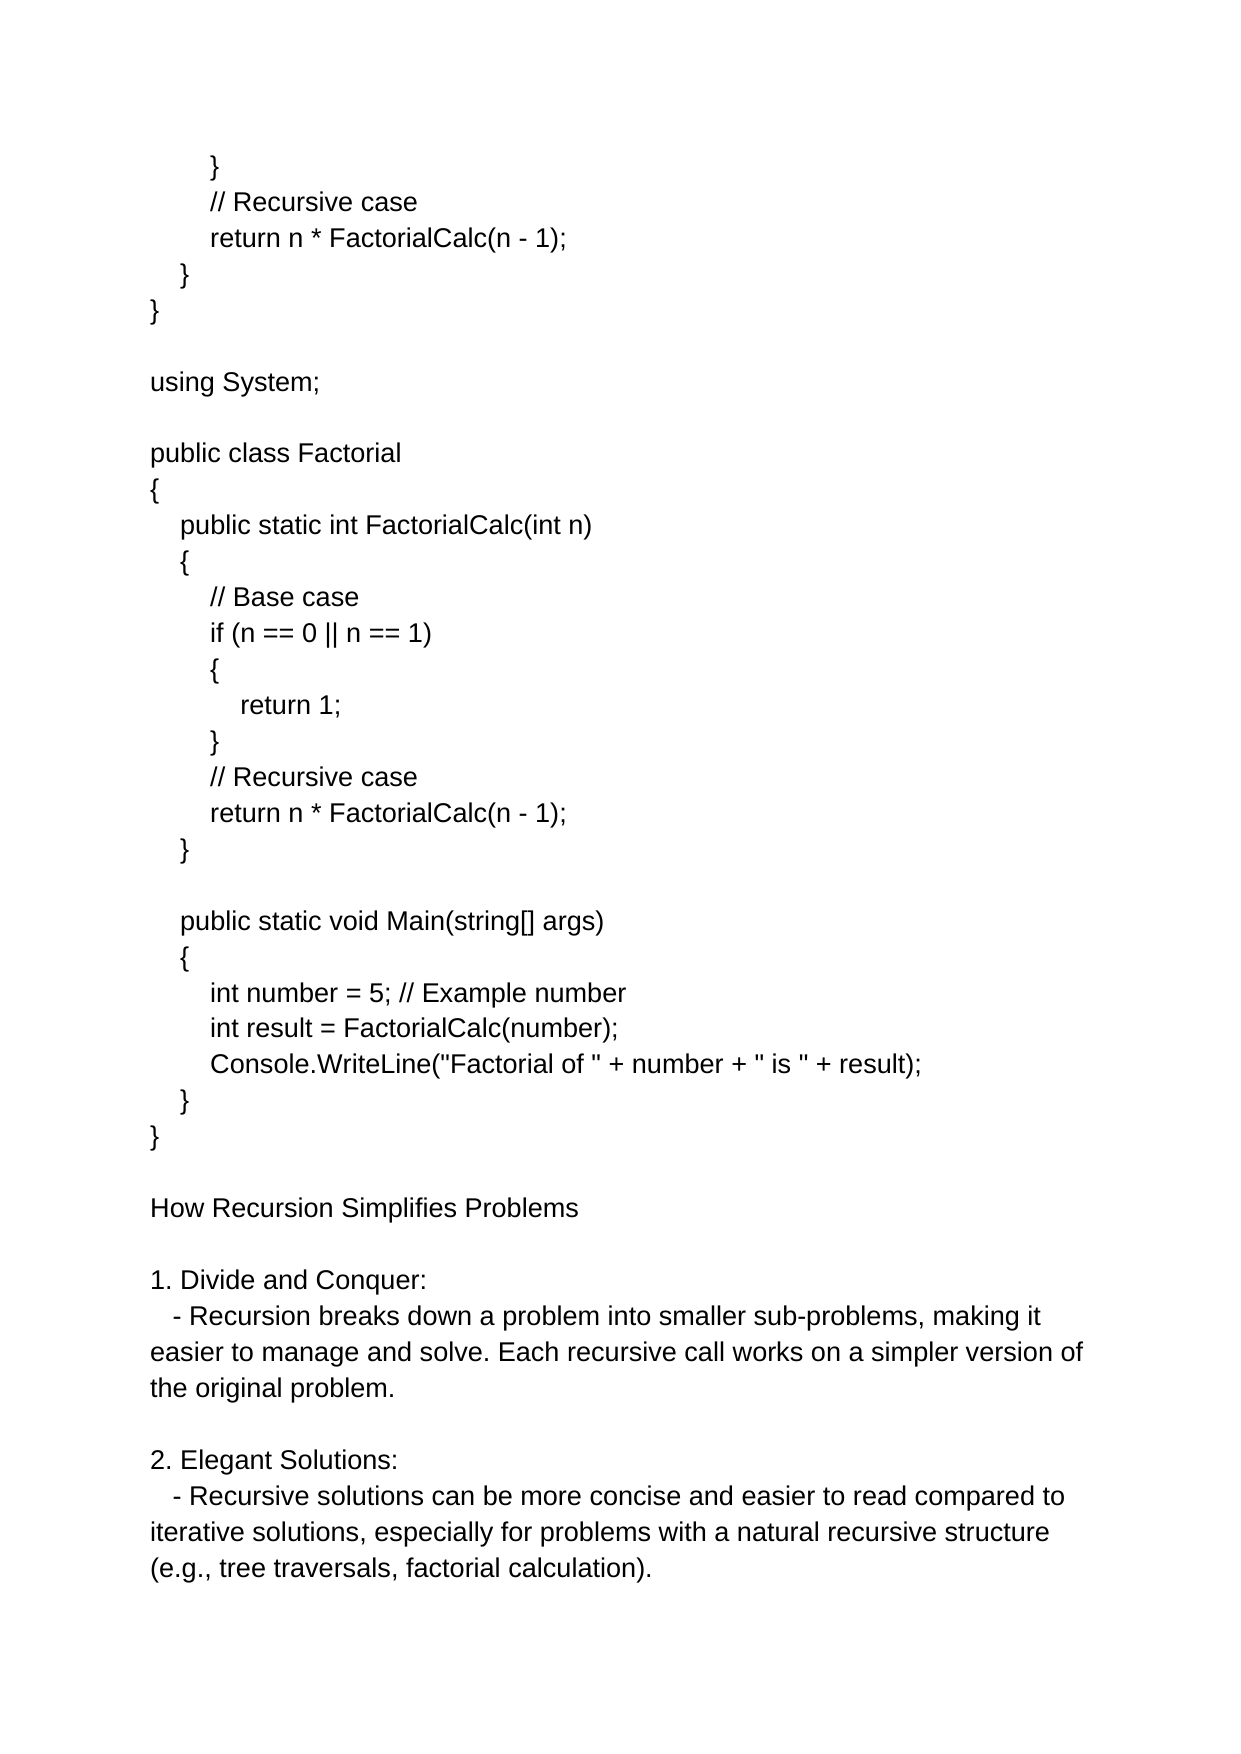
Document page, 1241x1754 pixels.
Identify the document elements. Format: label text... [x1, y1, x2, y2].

text { [150, 473, 1090, 505]
text } [150, 258, 1090, 289]
text } [150, 725, 1090, 756]
text - Recursive solutions can be more concise and easier to read compared to iterative solutions, especially for problems with a natural recursive structure (e.g., tree traversals, factorial calculation). [150, 1480, 1090, 1583]
text public static void Main(string[] args) [150, 905, 1090, 936]
text return 1; [150, 689, 1090, 720]
text 1. Divide and Conquer: [150, 1264, 1090, 1295]
text return n * FactorialCalc(n - 1); [150, 222, 1090, 253]
text public static int FactorialCalc(int n) [150, 509, 1090, 541]
text - Recursion breaks down a problem into smaller sub-problems, making it easier to manage and solve. Each recursive call works on a simpler version of the original problem. [150, 1300, 1090, 1403]
text How Recursion Simplifies Problems [150, 1192, 1090, 1223]
text } [150, 1084, 1090, 1116]
text } [150, 294, 1090, 325]
text using System; [150, 366, 1090, 397]
text // Recursive case [150, 761, 1090, 792]
text int number = 5; // Example number [150, 977, 1090, 1008]
text } [150, 1120, 1090, 1152]
text { [150, 545, 1090, 577]
text // Base case [150, 581, 1090, 612]
text } [150, 833, 1090, 864]
text // Recursive case [150, 186, 1090, 217]
text Console.WriteLine("Factorial of " + number + " is " + result); [150, 1048, 1090, 1080]
text int result = FactorialCalc(number); [150, 1012, 1090, 1044]
text if (n == 0 || n == 1) [150, 617, 1090, 648]
text public class Factorial [150, 437, 1090, 469]
text { [150, 941, 1090, 972]
text } [150, 150, 1090, 181]
text { [150, 653, 1090, 684]
text return n * FactorialCalc(n - 1); [150, 797, 1090, 828]
text 2. Elegant Solutions: [150, 1444, 1090, 1475]
